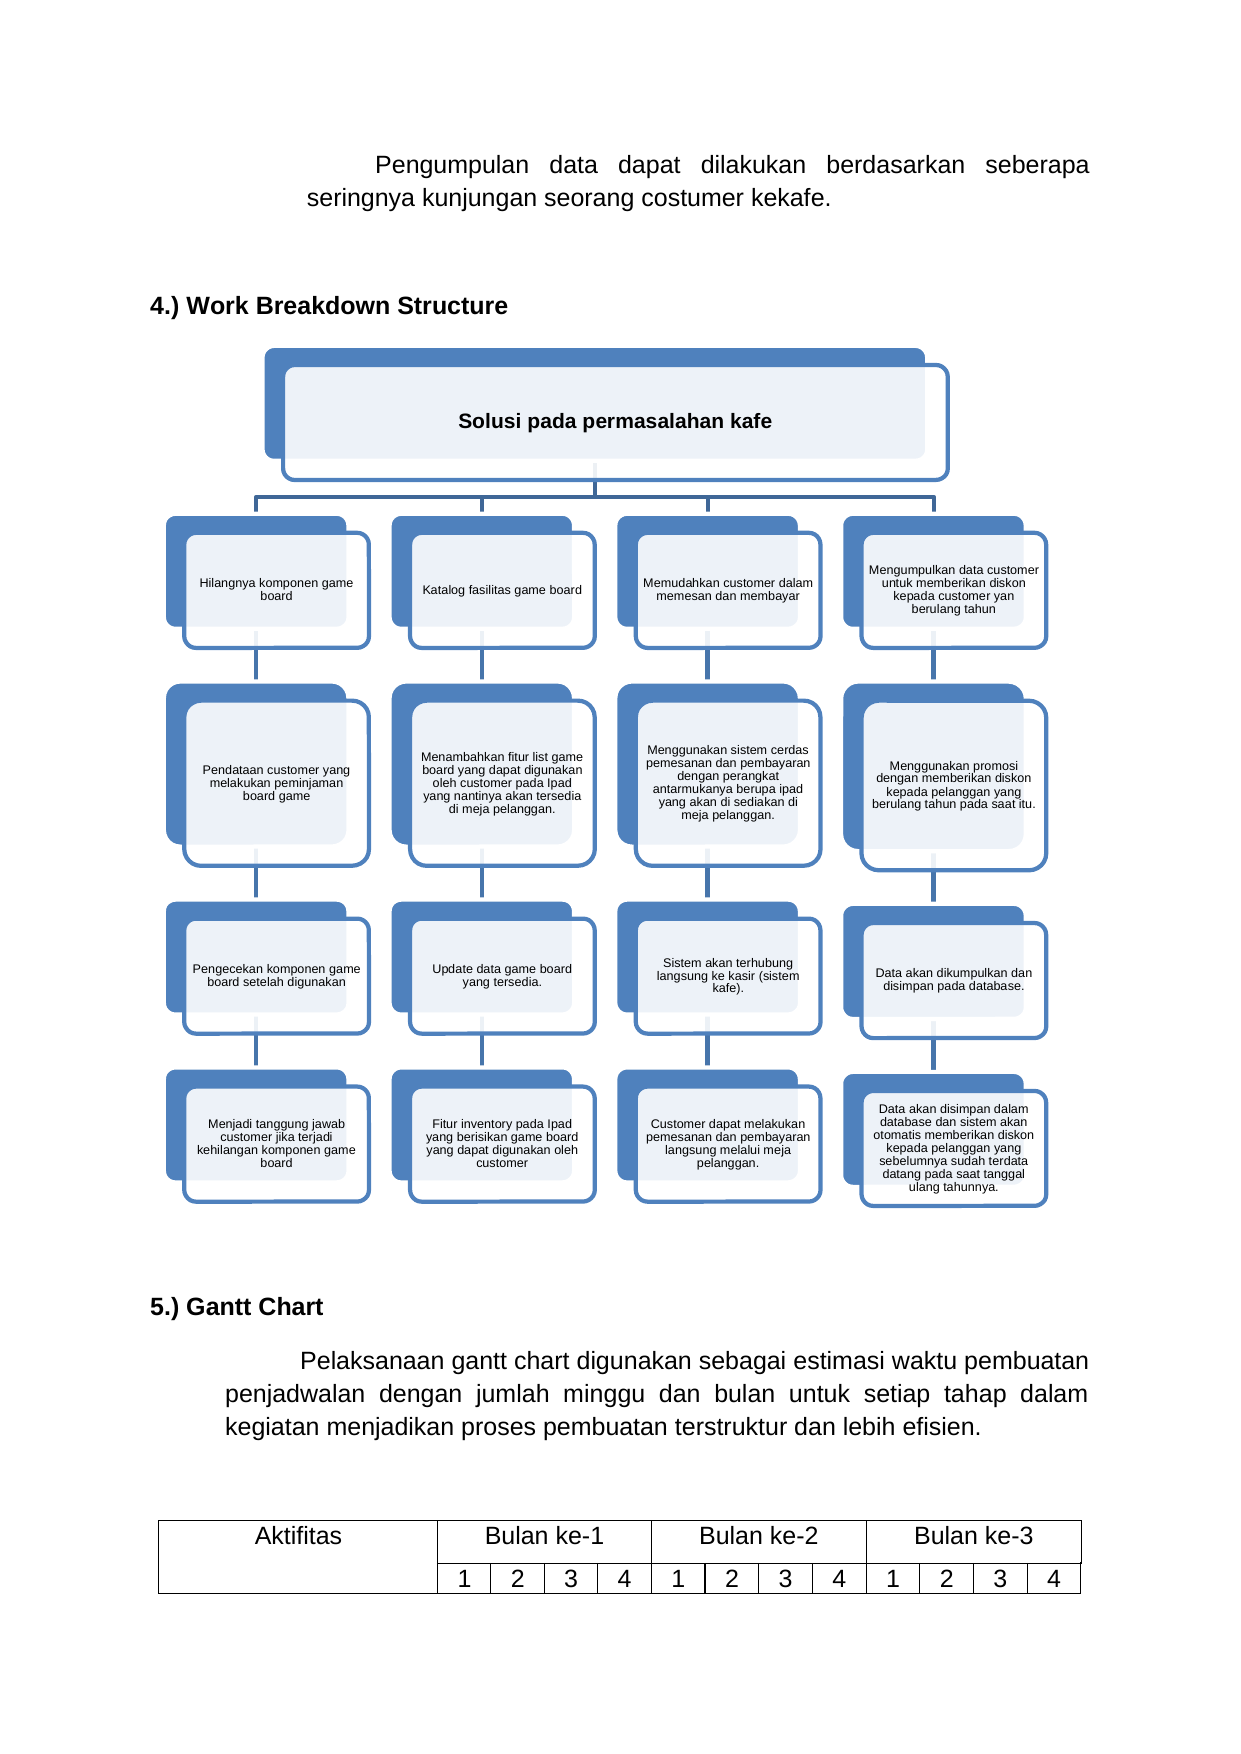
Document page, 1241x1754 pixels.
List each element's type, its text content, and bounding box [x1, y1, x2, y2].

table_cell 2 [491, 1564, 544, 1593]
table_cell 3 [759, 1564, 812, 1593]
table_cell 1 [652, 1564, 704, 1593]
table_cell 2 [920, 1564, 973, 1593]
text 5.) Gantt Chart [150, 1292, 1090, 1321]
table_header Aktifitas [159, 1521, 437, 1593]
table_cell 2 [706, 1564, 758, 1593]
text Pengumpulan data dapat dilakukan berdasarkan seberapa seringnya kunjungan seorang costumer kekafe. [307, 150, 1090, 212]
table_cell 3 [974, 1564, 1027, 1593]
table_cell 1 [867, 1564, 919, 1593]
table_cell 3 [545, 1564, 597, 1593]
table_cell 1 [438, 1564, 490, 1593]
table_cell 4 [813, 1564, 866, 1593]
table_cell 4 [1028, 1564, 1080, 1593]
table_header Bulan ke-3 [867, 1521, 1081, 1563]
table_cell 4 [598, 1564, 651, 1593]
table_header Bulan ke-1 [438, 1521, 651, 1563]
text Pelaksanaan gantt chart digunakan sebagai estimasi waktu pembuatan penjadwalan dengan jumlah minggu dan bulan untuk setiap tahap dalam kegiatan menjadikan proses pembuatan terstruktur dan lebih efisien. [225, 1346, 1090, 1441]
table_header Bulan ke-2 [652, 1521, 866, 1563]
text 4.) Work Breakdown Structure [150, 291, 1090, 319]
